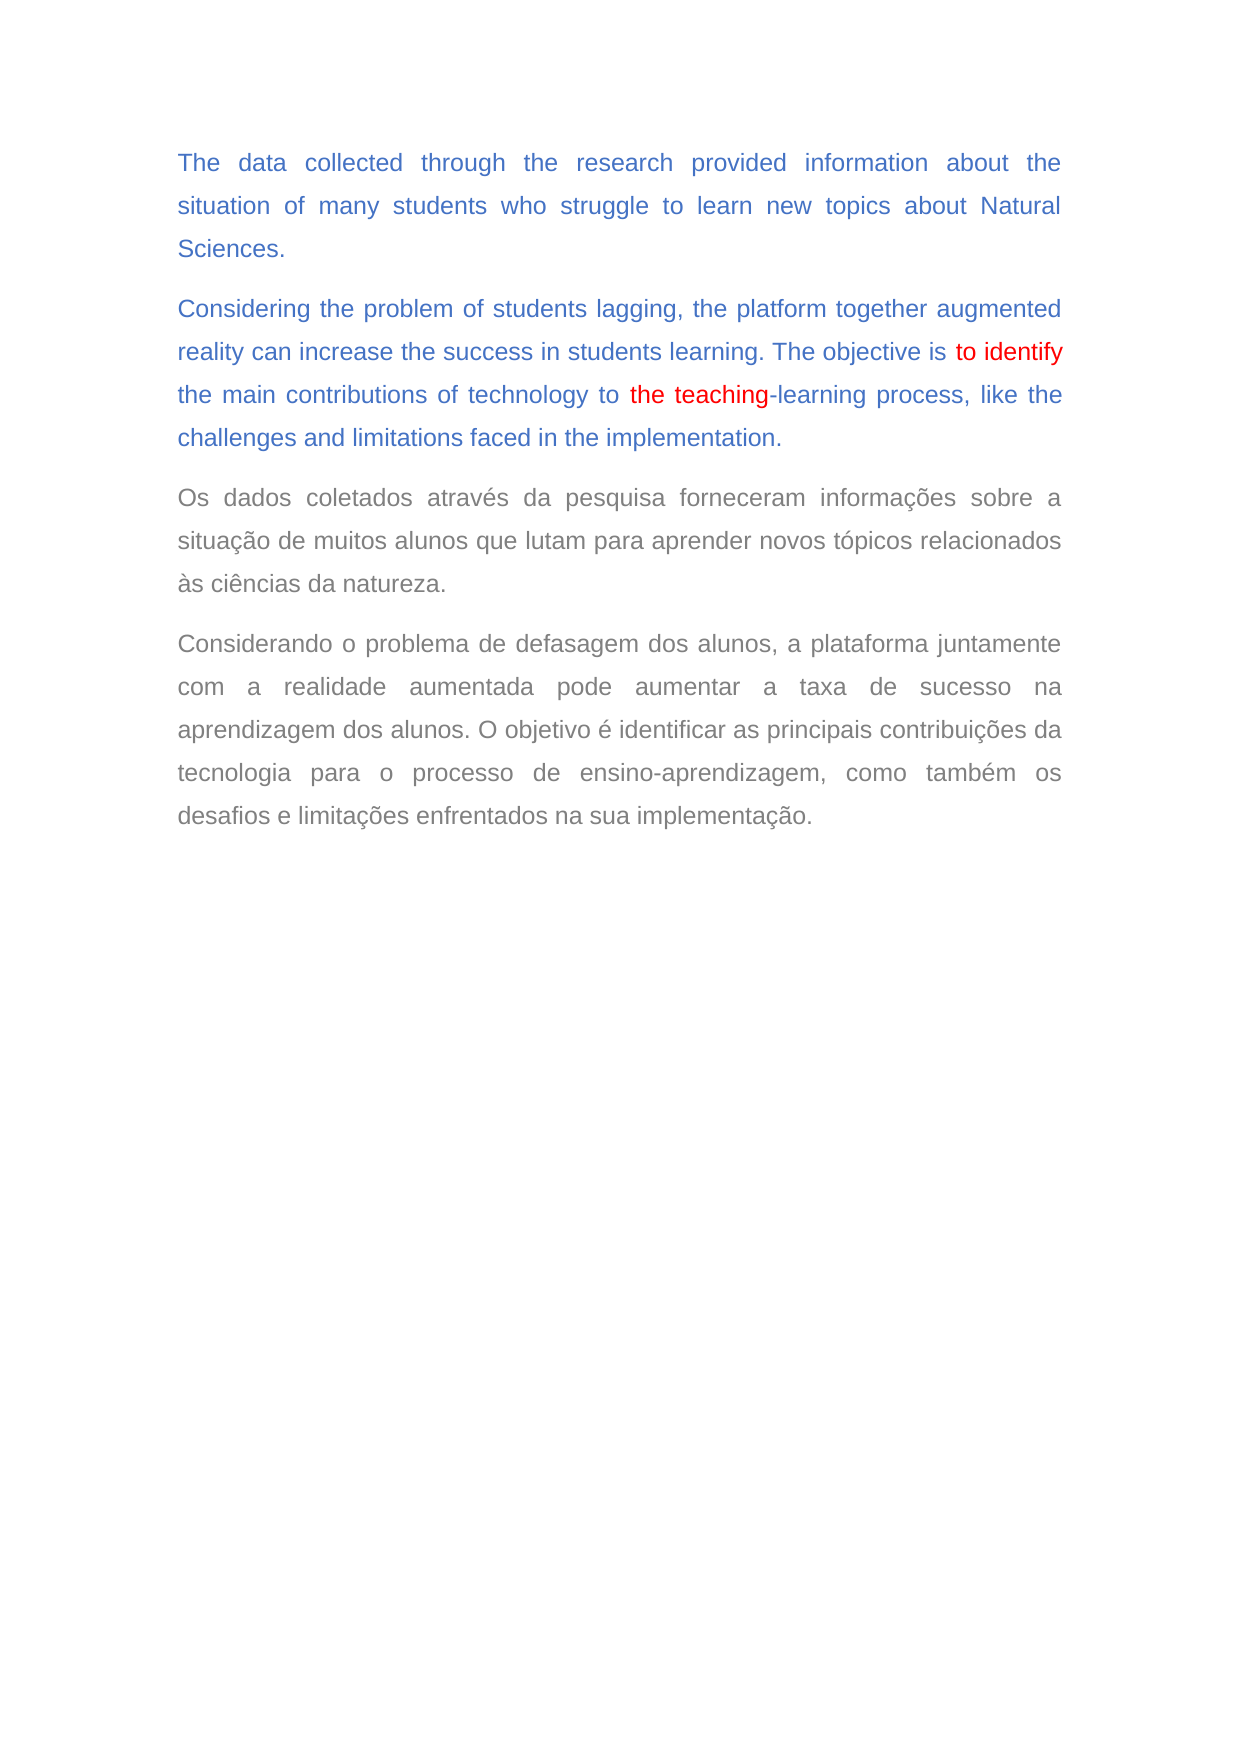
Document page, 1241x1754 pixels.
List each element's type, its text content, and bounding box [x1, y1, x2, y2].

text Considering the problem of students lagging, the platform together augmented reality can increase the success in students learning. The objective is to identify the main contributions of technology to the teaching-learning process, like the challenges and limitations faced in the implementation. [177, 294, 1063, 452]
text The data collected through the research provided information about the situation of many students who struggle to learn new topics about Natural Sciences. [177, 148, 1063, 263]
text Os dados coletados através da pesquisa forneceram informações sobre a situação de muitos alunos que lutam para aprender novos tópicos relacionados às ciências da natureza. [177, 483, 1063, 598]
text Considerando o problema de defasagem dos alunos, a plataforma juntamente com a realidade aumentada pode aumentar a taxa de sucesso na aprendizagem dos alunos. O objetivo é identificar as principais contribuições da tecnologia para o processo de ensino-aprendizagem, como também os desafios e limitações enfrentados na sua implementação. [177, 629, 1063, 830]
